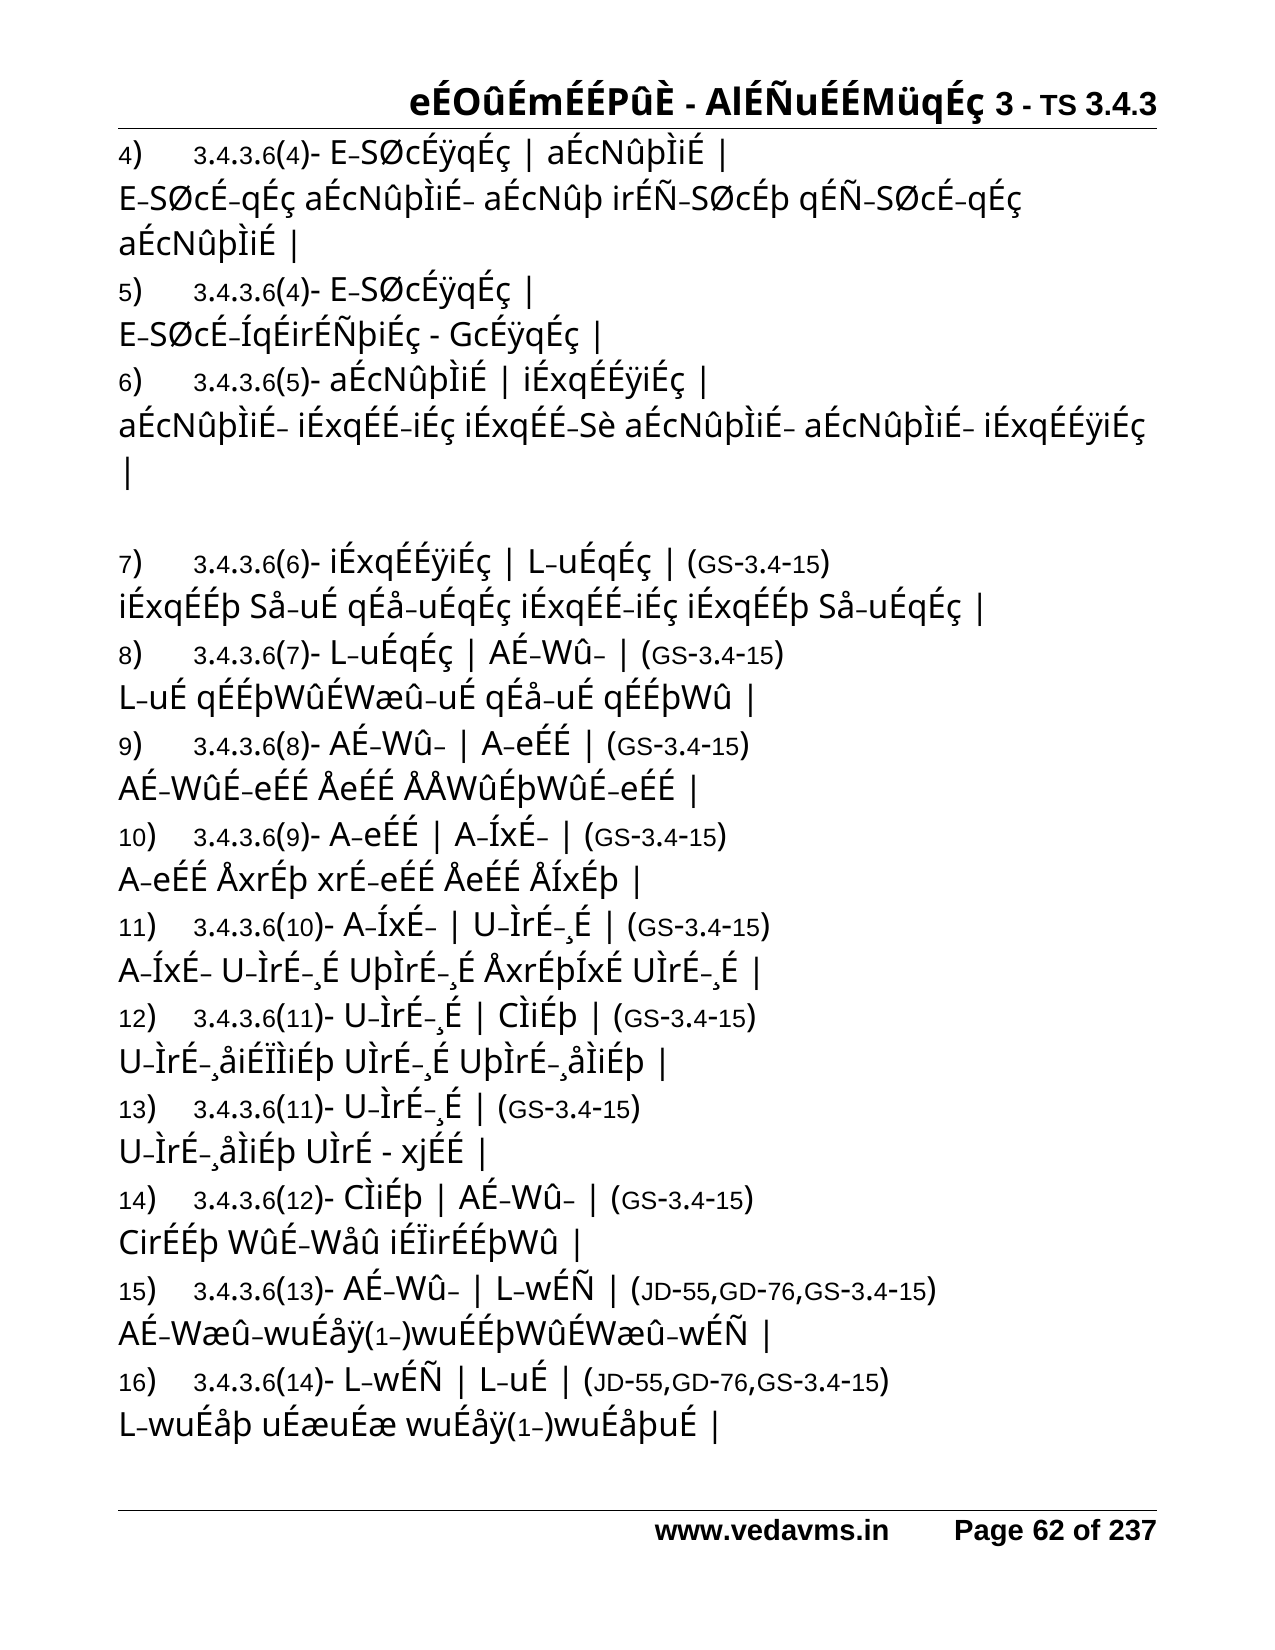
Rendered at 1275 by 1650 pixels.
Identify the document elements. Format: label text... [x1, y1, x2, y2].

text 5) 3.4.3.6(4)- E–SØcÉÿqÉç | [118, 265, 1157, 311]
text L–wuÉåþ uÉæuÉæ wuÉåÿ(1–)wuÉåþuÉ | [118, 1401, 1157, 1446]
text AÉ–WûÉ–eÉÉ ÅeÉÉ ÅÅWûÉþWûÉ–eÉÉ | [118, 765, 1157, 810]
text 15) 3.4.3.6(13)- AÉ–Wû– | L–wÉÑ | (JD-55,GD-76,GS-3.4-15) [118, 1264, 1157, 1310]
text 13) 3.4.3.6(11)- U–ÌrÉ–¸É | (GS-3.4-15) [118, 1083, 1157, 1128]
text 8) 3.4.3.6(7)- L–uÉqÉç | AÉ–Wû– | (GS-3.4-15) [118, 629, 1157, 674]
text 14) 3.4.3.6(12)- CÌiÉþ | AÉ–Wû– | (GS-3.4-15) [118, 1174, 1157, 1219]
text 9) 3.4.3.6(8)- AÉ–Wû– | A–eÉÉ | (GS-3.4-15) [118, 719, 1157, 765]
text 4) 3.4.3.6(4)- E–SØcÉÿqÉç | aÉcNûþÌiÉ | [118, 129, 1157, 174]
text 12) 3.4.3.6(11)- U–ÌrÉ–¸É | CÌiÉþ | (GS-3.4-15) [118, 992, 1157, 1037]
text 6) 3.4.3.6(5)- aÉcNûþÌiÉ | iÉxqÉÉÿiÉç | [118, 356, 1157, 402]
text U–ÌrÉ–¸åiÉÏÌiÉþ UÌrÉ–¸É UþÌrÉ–¸åÌiÉþ | [118, 1037, 1157, 1083]
text 7) 3.4.3.6(6)- iÉxqÉÉÿiÉç | L–uÉqÉç | (GS-3.4-15) [118, 538, 1157, 583]
text E–SØcÉ–qÉç aÉcNûþÌiÉ– aÉcNûþ irÉÑ–SØcÉþ qÉÑ–SØcÉ–qÉç aÉcNûþÌiÉ | [118, 174, 1157, 265]
text E–SØcÉ–ÍqÉirÉÑþiÉç - GcÉÿqÉç | [118, 311, 1157, 356]
text iÉxqÉÉþ Så–uÉ qÉå–uÉqÉç iÉxqÉÉ–iÉç iÉxqÉÉþ Så–uÉqÉç | [118, 583, 1157, 629]
text 10) 3.4.3.6(9)- A–eÉÉ | A–ÍxÉ– | (GS-3.4-15) [118, 810, 1157, 856]
text CirÉÉþ WûÉ–Wåû iÉÏirÉÉþWû | [118, 1219, 1157, 1264]
text 16) 3.4.3.6(14)- L–wÉÑ | L–uÉ | (JD-55,GD-76,GS-3.4-15) [118, 1355, 1157, 1401]
text L–uÉ qÉÉþWûÉWæû–uÉ qÉå–uÉ qÉÉþWû | [118, 674, 1157, 719]
text A–eÉÉ ÅxrÉþ xrÉ–eÉÉ ÅeÉÉ ÅÍxÉþ | [118, 856, 1157, 901]
text aÉcNûþÌiÉ– iÉxqÉÉ–iÉç iÉxqÉÉ–Sè aÉcNûþÌiÉ– aÉcNûþÌiÉ– iÉxqÉÉÿiÉç | [118, 402, 1157, 492]
text U–ÌrÉ–¸åÌiÉþ UÌrÉ - xjÉÉ | [118, 1128, 1157, 1174]
text 11) 3.4.3.6(10)- A–ÍxÉ– | U–ÌrÉ–¸É | (GS-3.4-15) [118, 901, 1157, 947]
text A–ÍxÉ– U–ÌrÉ–¸É UþÌrÉ–¸É ÅxrÉþÍxÉ UÌrÉ–¸É | [118, 947, 1157, 992]
text AÉ–Wæû–wuÉåÿ(1–)wuÉÉþWûÉWæû–wÉÑ | [118, 1310, 1157, 1355]
